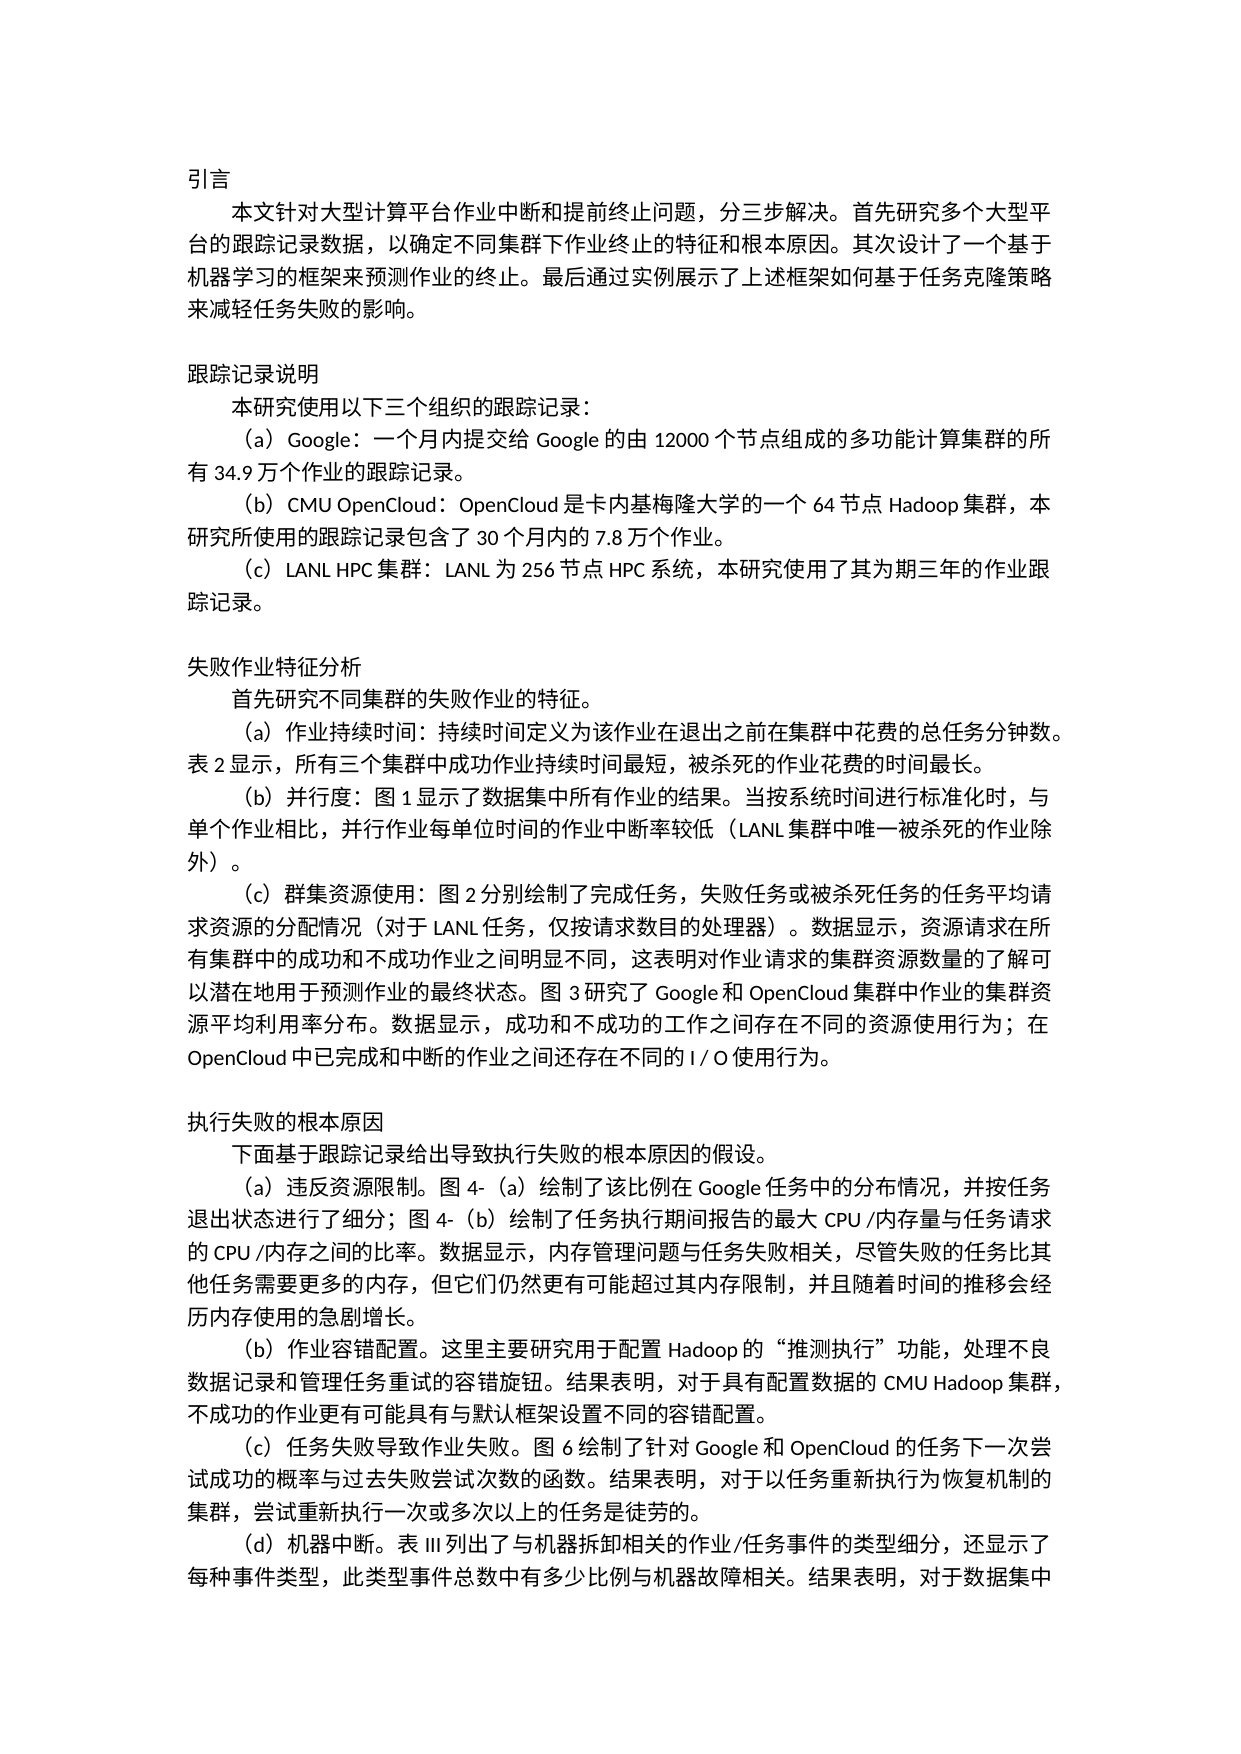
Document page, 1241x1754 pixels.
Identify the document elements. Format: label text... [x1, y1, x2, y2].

text （a）作业持续时间：持续时间定义为该作业在退出之前在集群中花费的总任务分钟数。表2显示，所有三个集群中成功作业持续时间最短，被杀死的作业花费的时间最长。 [187, 714, 1053, 779]
text （c）群集资源使用：图2分别绘制了完成任务，失败任务或被杀死任务的任务平均请求资源的分配情况（对于LANL任务，仅按请求数目的处理器）。数据显示，资源请求在所有集群中的成功和不成功作业之间明显不同，这表明对作业请求的集群资源数量的了解可以潜在地用于预测作业的最终状态。图3研究了Google和OpenCloud集群中作业的集群资源平均利用率分布。数据显示，成功和不成功的工作之间存在不同的资源使用行为；在OpenCloud中已完成和中断的作业之间还存在不同的I / O使用行为。 [187, 877, 1053, 1072]
text （b）并行度：图1显示了数据集中所有作业的结果。当按系统时间进行标准化时，与单个作业相比，并行作业每单位时间的作业中断率较低（LANL集群中唯一被杀死的作业除外）。 [187, 779, 1053, 877]
text 本文针对大型计算平台作业中断和提前终止问题，分三步解决。首先研究多个大型平台的跟踪记录数据，以确定不同集群下作业终止的特征和根本原因。其次设计了一个基于机器学习的框架来预测作业的终止。最后通过实例展示了上述框架如何基于任务克隆策略来减轻任务失败的影响。 [187, 194, 1053, 324]
text （c）任务失败导致作业失败。图6绘制了针对Google和OpenCloud的任务下一次尝试成功的概率与过去失败尝试次数的函数。结果表明，对于以任务重新执行为恢复机制的集群，尝试重新执行一次或多次以上的任务是徒劳的。 [187, 1429, 1053, 1527]
text 执行失败的根本原因 [187, 1104, 1053, 1137]
text 首先研究不同集群的失败作业的特征。 [187, 682, 1053, 714]
text （a）违反资源限制。图4-（a）绘制了该比例在Google任务中的分布情况，并按任务退出状态进行了细分；图4-（b）绘制了任务执行期间报告的最大CPU /内存量与任务请求的CPU /内存之间的比率。数据显示，内存管理问题与任务失败相关，尽管失败的任务比其他任务需要更多的内存，但它们仍然更有可能超过其内存限制，并且随着时间的推移会经历内存使用的急剧增长。 [187, 1169, 1053, 1332]
text （b）作业容错配置。这里主要研究用于配置Hadoop的“推测执行”功能，处理不良数据记录和管理任务重试的容错旋钮。结果表明，对于具有配置数据的CMU Hadoop集群，不成功的作业更有可能具有与默认框架设置不同的容错配置。 [187, 1332, 1053, 1429]
text 下面基于跟踪记录给出导致执行失败的根本原因的假设。 [187, 1137, 1053, 1169]
text 跟踪记录说明 [187, 357, 1053, 389]
text （b）CMU OpenCloud：OpenCloud是卡内基梅隆大学的一个64节点Hadoop集群，本研究所使用的跟踪记录包含了30个月内的7.8万个作业。 [187, 487, 1053, 552]
text 引言 [187, 162, 1053, 194]
text （a）Google：一个月内提交给Google的由12000个节点组成的多功能计算集群的所有34.9万个作业的跟踪记录。 [187, 422, 1053, 487]
text 失败作业特征分析 [187, 649, 1053, 682]
text （c）LANL HPC集群：LANL为256节点HPC系统，本研究使用了其为期三年的作业跟踪记录。 [187, 552, 1053, 617]
text 本研究使用以下三个组织的跟踪记录： [187, 389, 1053, 422]
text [187, 1527, 1053, 1592]
